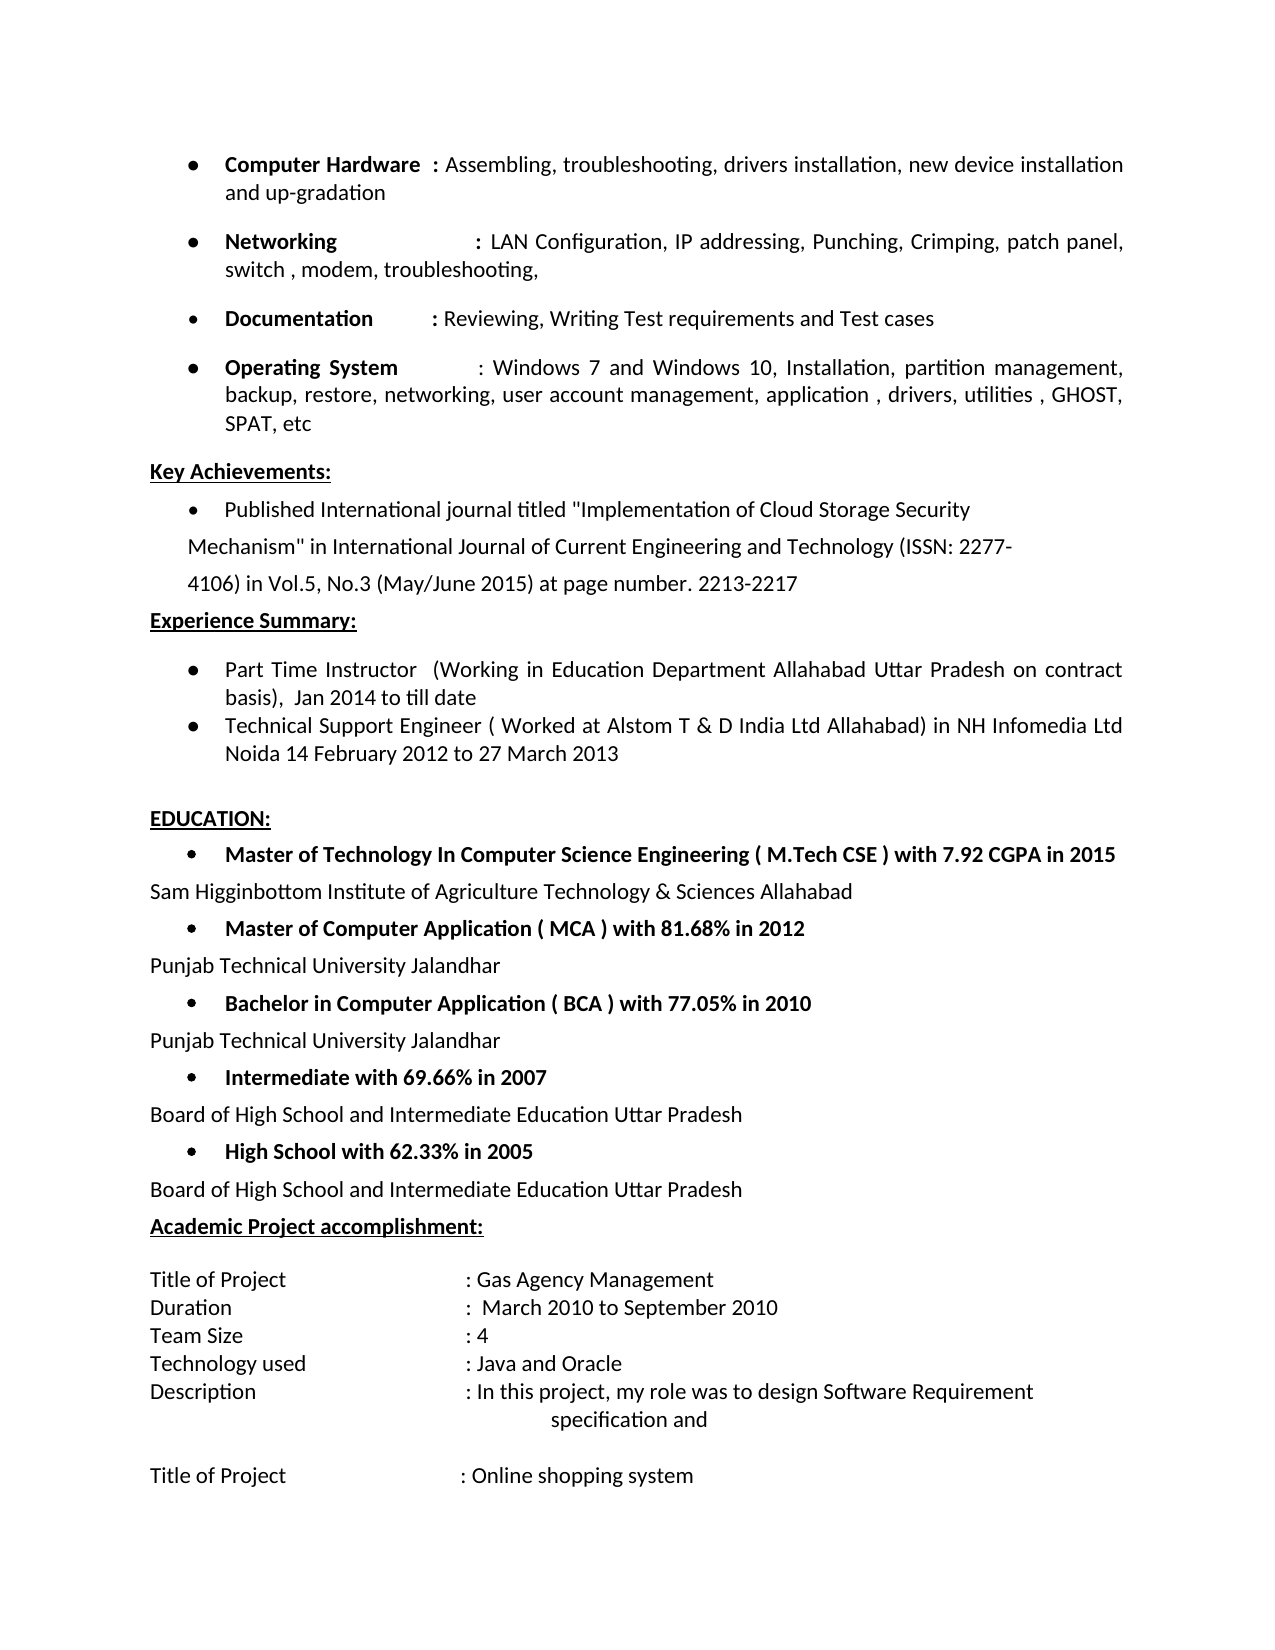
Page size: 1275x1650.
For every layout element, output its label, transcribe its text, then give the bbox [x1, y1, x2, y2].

list Computer Hardware : Assembling, troubleshooting, drivers installation, new device installation and up-gradation [187, 150, 1125, 206]
text Description : In this project, my role was to design Software Requirement specification and [150, 1377, 1125, 1433]
text EDUCATION: [150, 804, 1125, 832]
list Networking : LAN Configuration, IP addressing, Punching, Crimping, patch panel, switch , modem, troubleshooting, [187, 227, 1125, 283]
list Documentation : Reviewing, Writing Test requirements and Test cases [187, 304, 1125, 332]
list High School with 62.33% in 2005 [187, 1137, 1125, 1166]
text Sam Higginbottom Institute of Agriculture Technology & Sciences Allahabad [150, 877, 1125, 905]
text Duration : March 2010 to September 2010 [150, 1293, 1125, 1321]
text Title of Project : Online shopping system [150, 1461, 1125, 1489]
list Operating System : Windows 7 and Windows 10, Installation, partition management, backup, restore, networking, user account management, application , drivers, utilities , GHOST, SPAT, etc [187, 353, 1125, 437]
text Punjab Technical University Jalandhar [150, 952, 1125, 979]
text Academic Project accomplishment: [150, 1212, 1140, 1240]
text Board of High School and Intermediate Education Uttar Pradesh [150, 1175, 1125, 1203]
list Master of Technology In Computer Science Engineering ( M.Tech CSE ) with 7.92 CGPA in 2015 [187, 840, 1125, 868]
text Technology used : Java and Oracle [150, 1349, 1125, 1377]
text Key Achievements: [150, 457, 1125, 486]
text Mechanism" in International Journal of Current Engineering and Technology (ISSN: 2277- [187, 532, 1125, 560]
text Board of High School and Intermediate Education Uttar Pradesh [150, 1100, 1125, 1128]
text Team Size : 4 [150, 1321, 1125, 1349]
list Part Time Instructor (Working in Education Department Allahabad Uttar Pradesh on contract basis), Jan 2014 to till date [187, 655, 1125, 711]
text Punjab Technical University Jalandhar [150, 1026, 1125, 1054]
list Published International journal titled "Implementation of Cloud Storage Security [187, 495, 1125, 523]
text 4106) in Vol.5, No.3 (May/June 2015) at page number. 2213-2217 [187, 569, 1125, 597]
list Technical Support Engineer ( Worked at Alstom T & D India Ltd Allahabad) in NH Infomedia Ltd Noida 14 February 2012 to 27 March 2013 [187, 711, 1125, 767]
list Intermediate with 69.66% in 2007 [187, 1063, 1125, 1091]
list Master of Computer Application ( MCA ) with 81.68% in 2012 [187, 914, 1125, 942]
list Bachelor in Computer Application ( BCA ) with 77.05% in 2010 [187, 989, 1125, 1017]
text Title of Project : Gas Agency Management [150, 1265, 1125, 1293]
text Experience Summary: [150, 606, 1125, 634]
